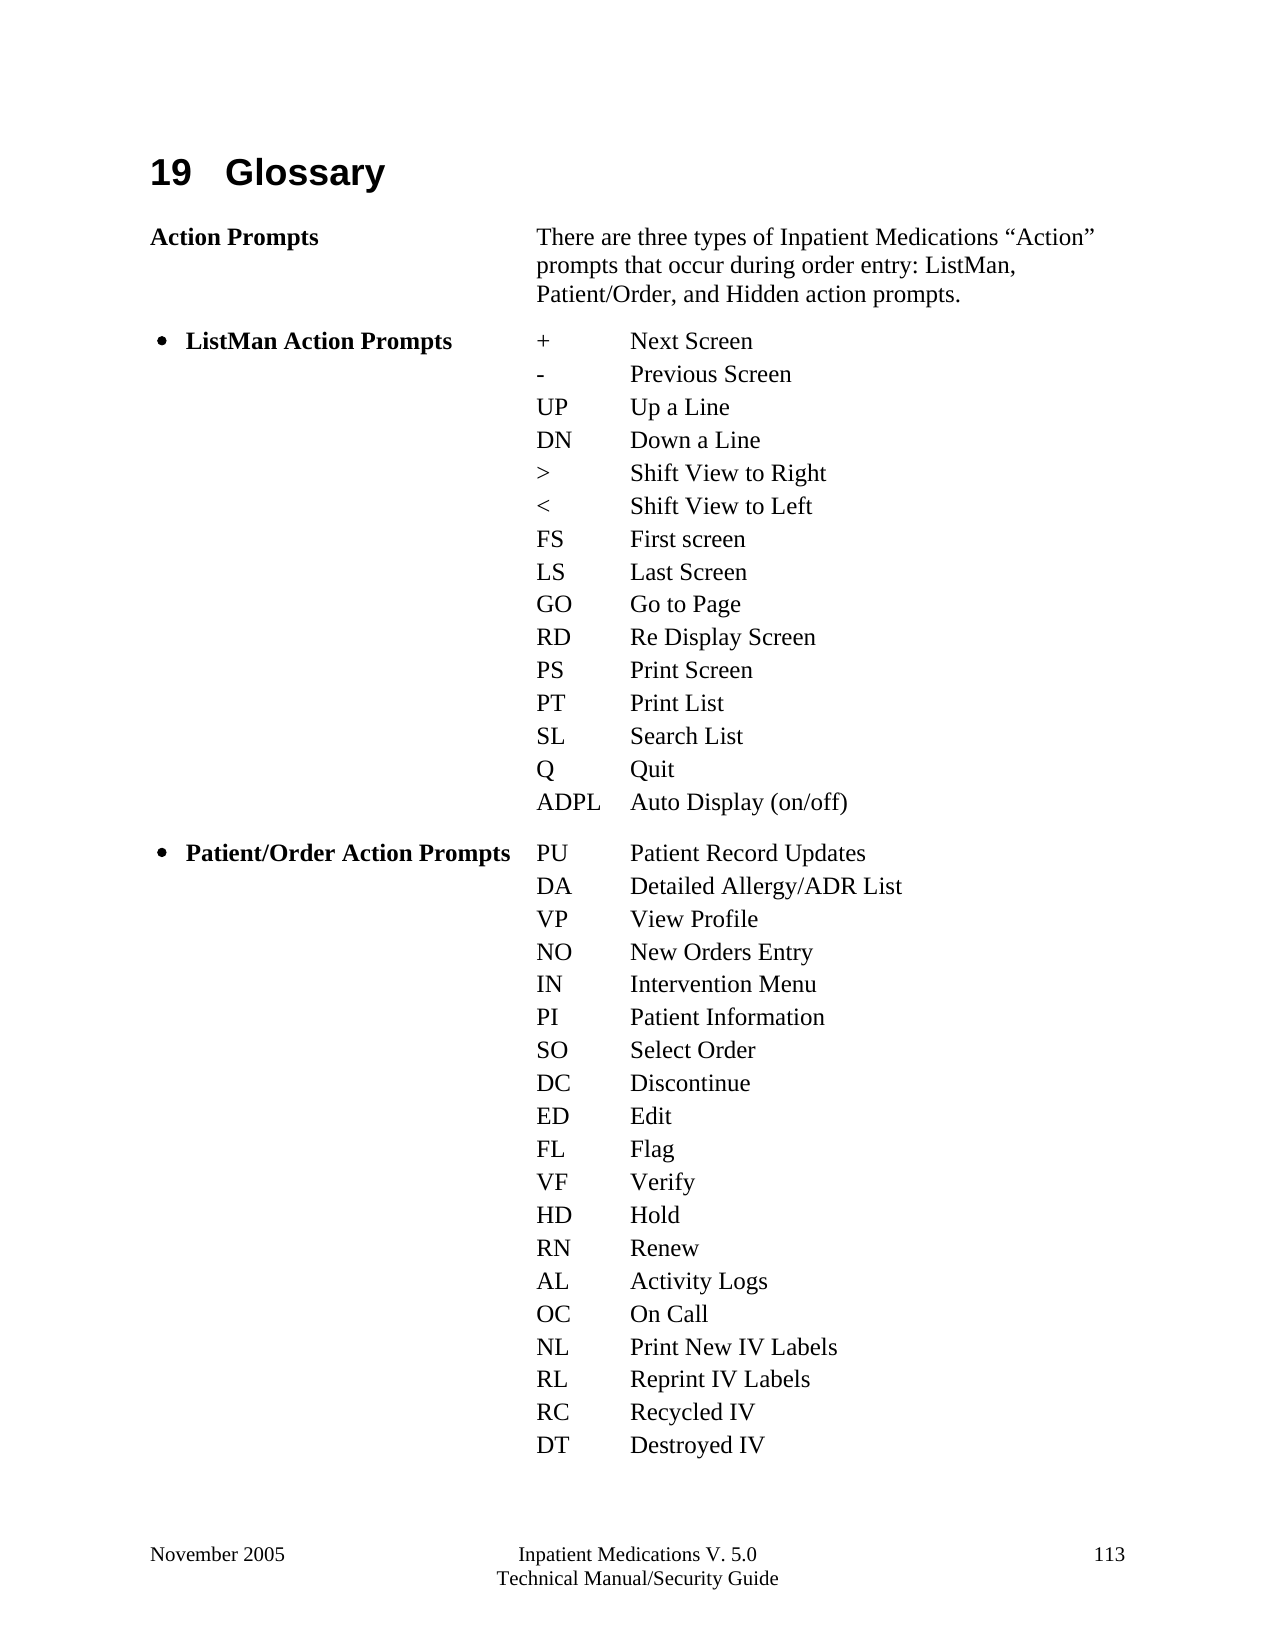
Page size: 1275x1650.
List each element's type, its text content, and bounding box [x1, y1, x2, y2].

subtitle Glossary [150, 150, 1125, 193]
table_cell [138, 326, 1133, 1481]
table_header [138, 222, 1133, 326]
